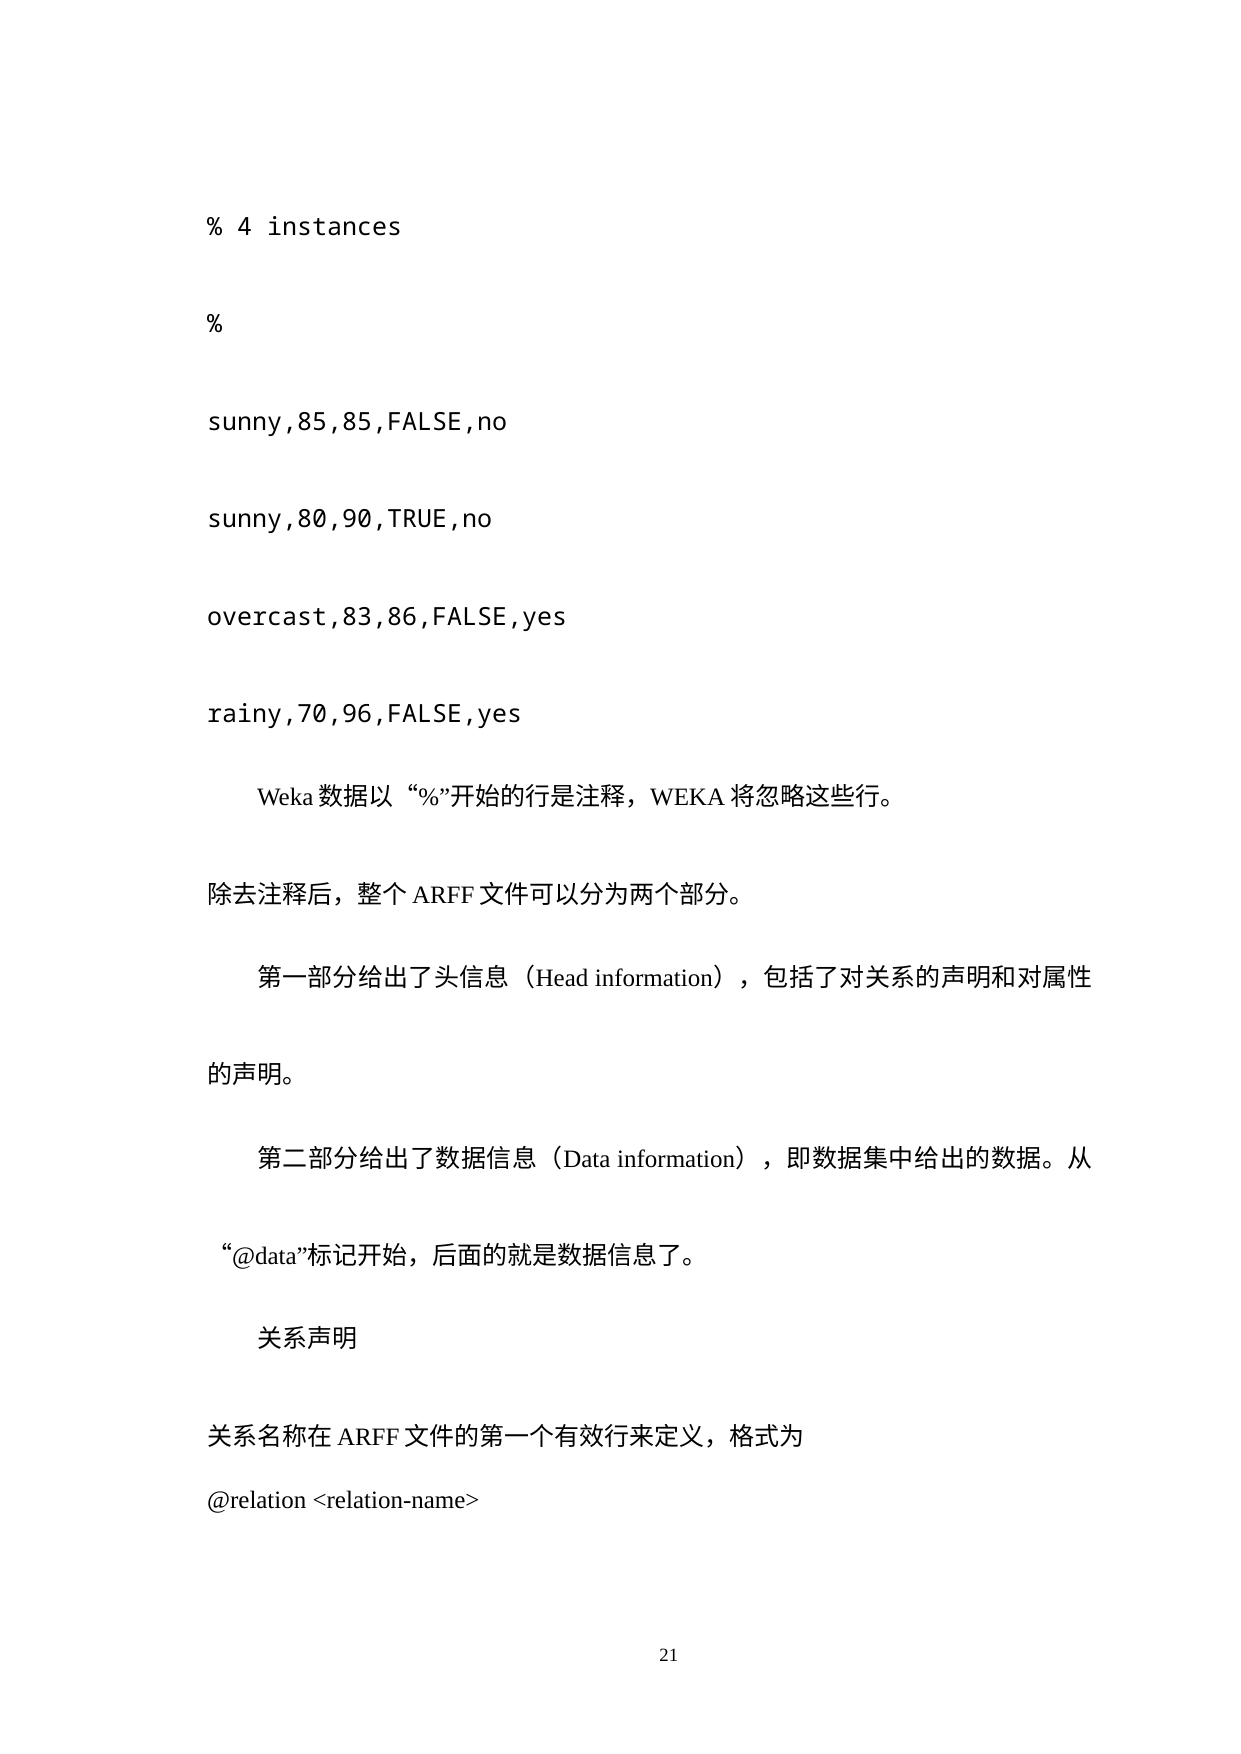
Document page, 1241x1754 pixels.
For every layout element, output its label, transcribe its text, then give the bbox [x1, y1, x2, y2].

text 第一部分给出了头信息（Head information），包括了对关系的声明和对属性的声明。 [207, 943, 1092, 1106]
text Weka数据以“%”开始的行是注释，WEKA将忽略这些行。 除去注释后，整个ARFF文件可以分为两个部分。 [207, 762, 1092, 925]
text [207, 193, 1092, 745]
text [207, 1304, 1092, 1516]
text 第二部分给出了数据信息（Data information），即数据集中给出的数据。从“@data”标记开始，后面的就是数据信息了。 [207, 1124, 1092, 1286]
